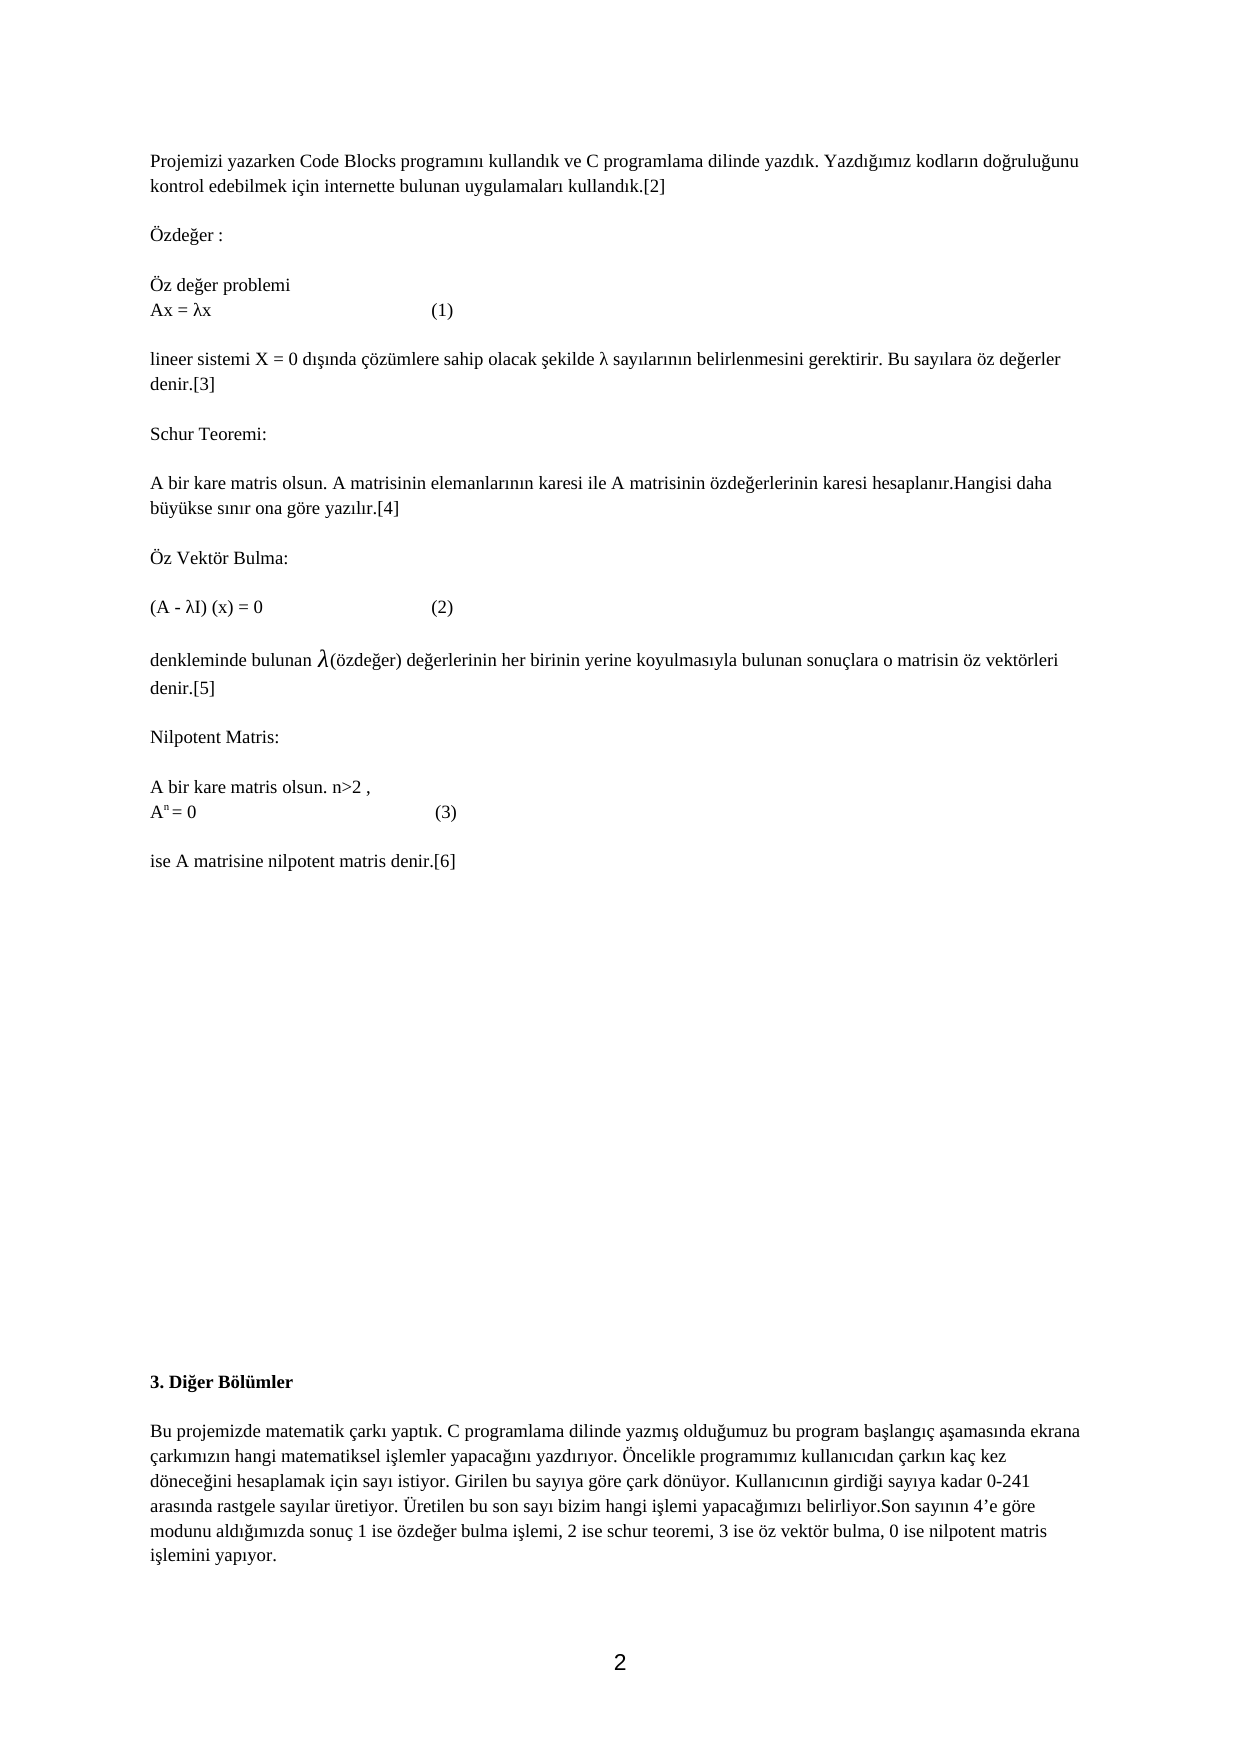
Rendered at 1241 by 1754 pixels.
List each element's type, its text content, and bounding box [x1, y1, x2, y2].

text Öz Vektör Bulma: [150, 547, 1090, 568]
text A bir kare matris olsun. n>2 , [150, 776, 1090, 797]
text (A - λI) (x) = 0 (2) [150, 596, 1090, 618]
text Nilpotent Matris: [150, 726, 1090, 748]
text An = 0 (3) [150, 801, 1090, 822]
text denkleminde bulunan (özdeğer) değerlerinin her birinin yerine koyulmasıyla bulunan sonuçlara o matrisin öz vektörleri denir.[5] [150, 646, 1090, 698]
text A bir kare matris olsun. A matrisinin elemanlarının karesi ile A matrisinin özdeğerlerinin karesi hesaplanır.Hangisi daha büyükse sınır ona göre yazılır.[4] [150, 472, 1090, 519]
text Projemizi yazarken Code Blocks programını kullandık ve C programlama dilinde yazdık. Yazdığımız kodların doğruluğunu kontrol edebilmek için internette bulunan uygulamaları kullandık.[2] [150, 150, 1090, 196]
text Bu projemizde matematik çarkı yaptık. C programlama dilinde yazmış olduğumuz bu program başlangıç aşamasında ekrana çarkımızın hangi matematiksel işlemler yapacağını yazdırıyor. Öncelikle programımız kullanıcıdan çarkın kaç kez döneceğini hesaplamak için sayı istiyor. Girilen bu sayıya göre çark dönüyor. Kullanıcının girdiği sayıya kadar 0-241 arasında rastgele sayılar üretiyor. Üretilen bu son sayı bizim hangi işlemi yapacağımızı belirliyor.Son sayının 4’e göre modunu aldığımızda sonuç 1 ise özdeğer bulma işlemi, 2 ise schur teoremi, 3 ise öz vektör bulma, 0 ise nilpotent matris işlemini yapıyor. [150, 1420, 1090, 1566]
text Schur Teoremi: [150, 423, 1090, 444]
text Ax = λx (1) [150, 299, 1090, 320]
text Özdeğer : [150, 224, 1090, 246]
text Öz değer problemi [150, 274, 1090, 296]
text ise A matrisine nilpotent matris denir.[6] [150, 850, 1090, 872]
text lineer sistemi X = 0 dışında çözümlere sahip olacak şekilde λ sayılarının belirlenmesini gerektirir. Bu sayılara öz değerler denir.[3] [150, 348, 1090, 395]
text 3. Diğer Bölümler [150, 1371, 1090, 1392]
